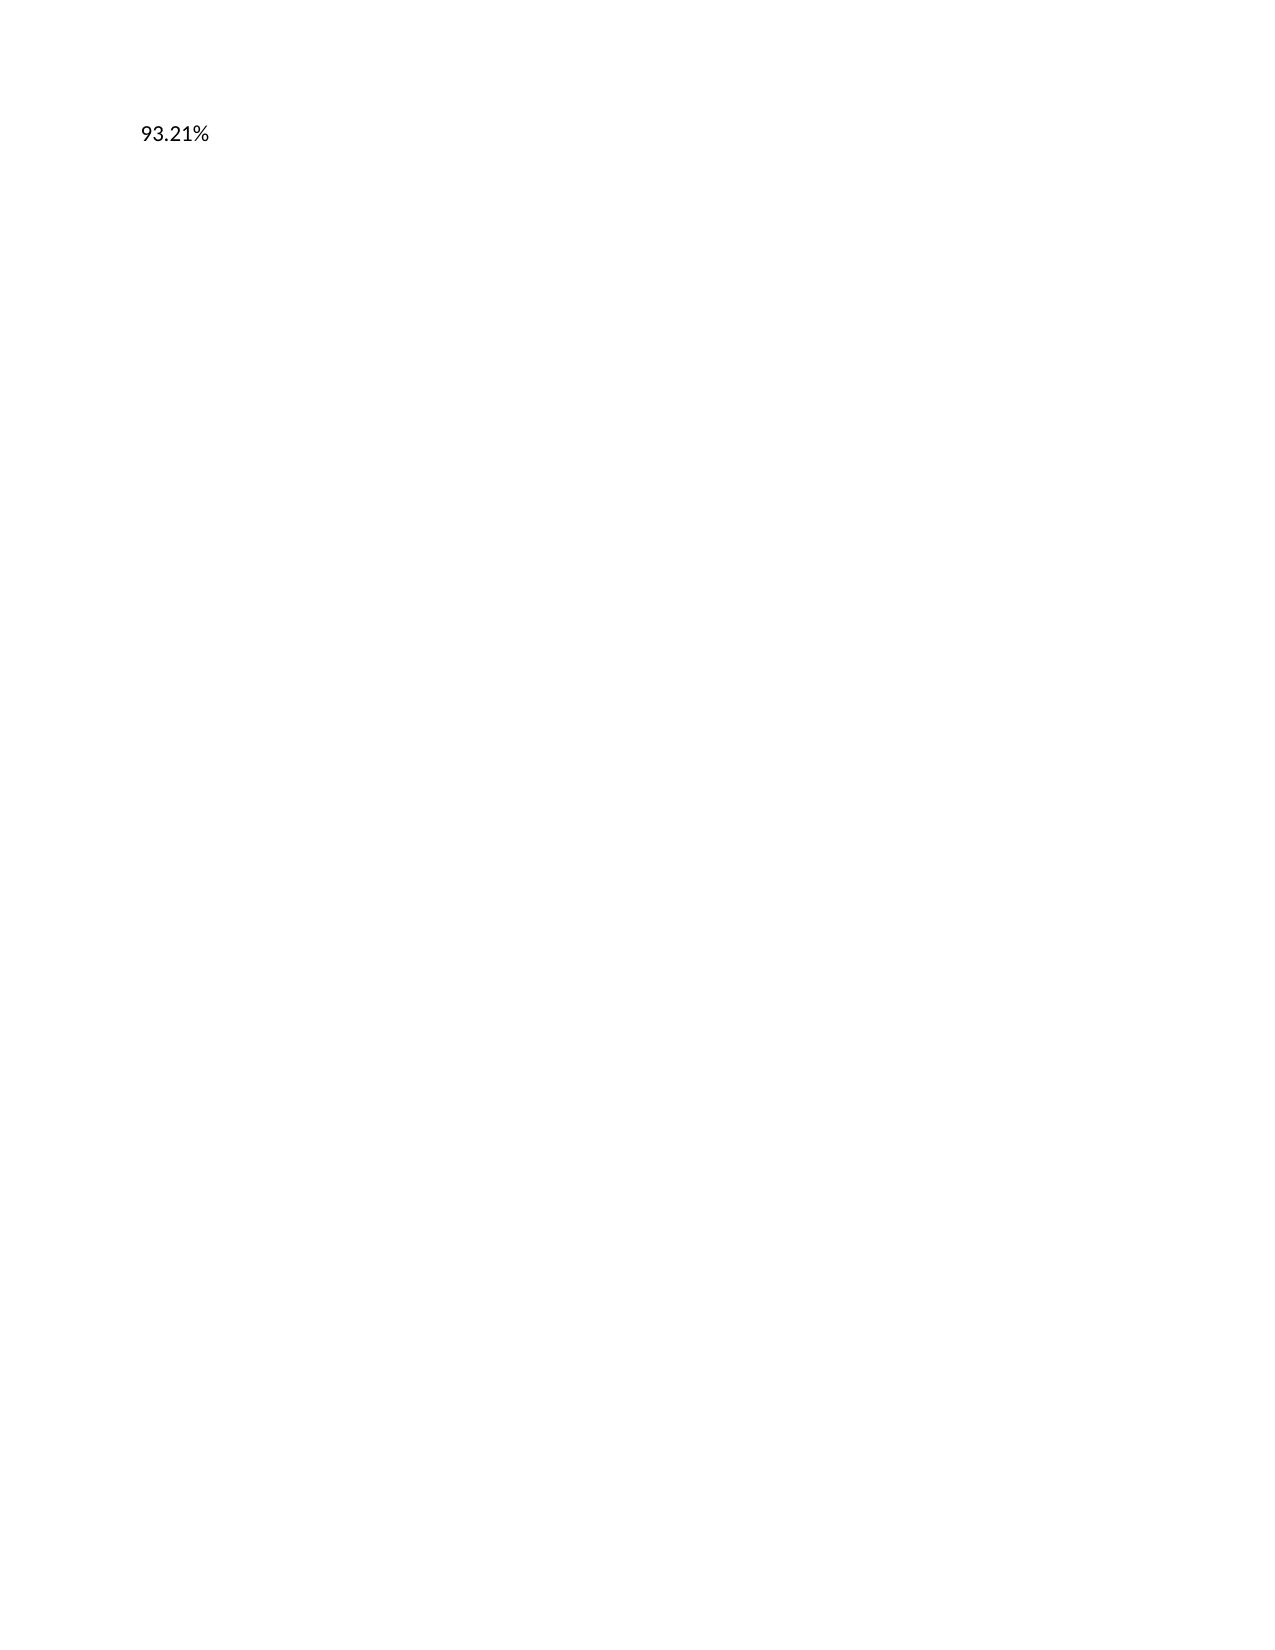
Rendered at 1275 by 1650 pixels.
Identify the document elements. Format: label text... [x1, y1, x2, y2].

text 93.21% [140, 119, 402, 147]
